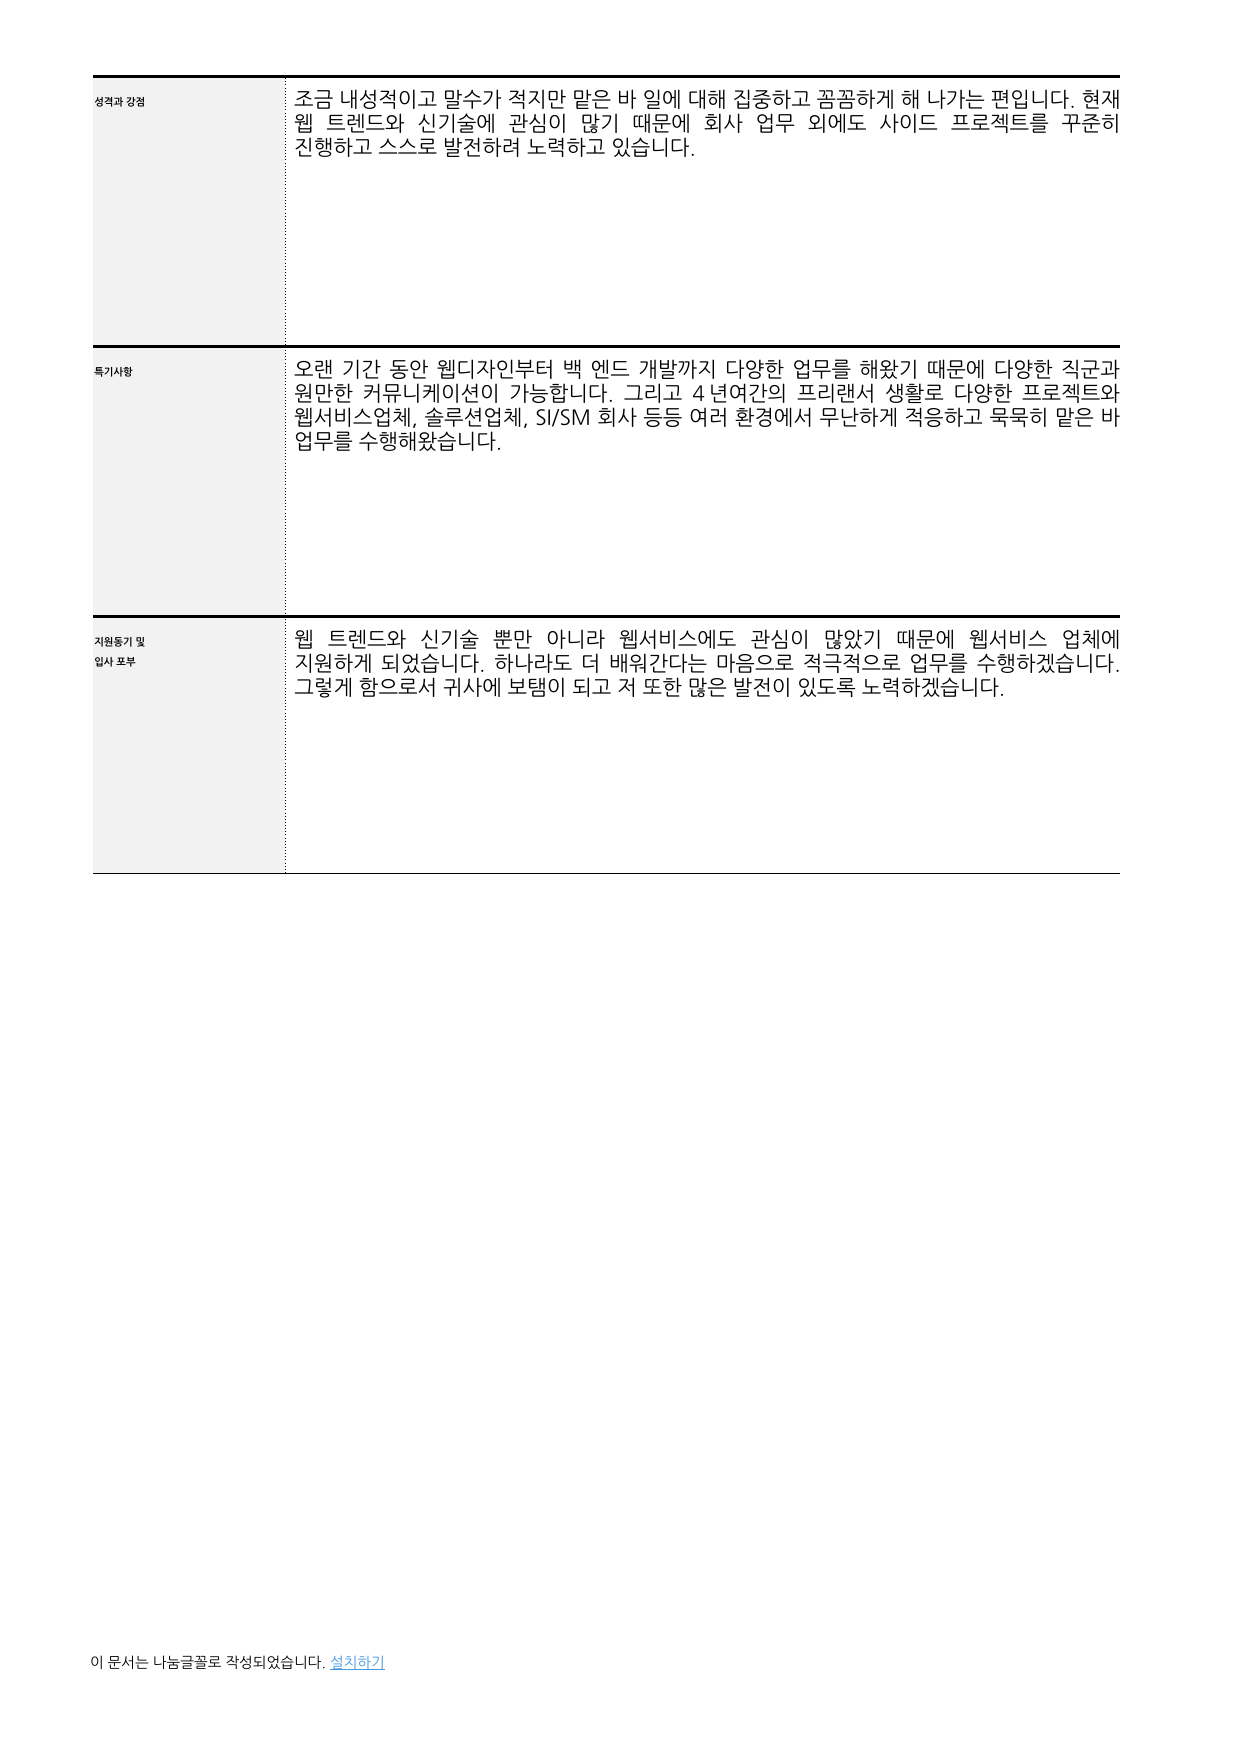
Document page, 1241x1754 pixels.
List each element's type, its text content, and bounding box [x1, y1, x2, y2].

table_cell 조금 내성적이고 말수가 적지만 맡은 바 일에 대해 집중하고 꼼꼼하게 해 나가는 편입니다. 현재 웹 트렌드와 신기술에 관심이 많기 때문에 회사 업무 외에도 사이드 프로젝트를 꾸준히 진행하고 스스로 발전하려 노력하고 있습니다. [285, 78, 1120, 345]
table_cell 지원동기 및 입사 포부 [93, 618, 285, 873]
table_cell 웹 트렌드와 신기술 뿐만 아니라 웹서비스에도 관심이 많았기 때문에 웹서비스 업체에 지원하게 되었습니다. 하나라도 더 배워간다는 마음으로 적극적으로 업무를 수행하겠습니다. 그렇게 함으로서 귀사에 보탬이 되고 저 또한 많은 발전이 있도록 노력하겠습니다. [285, 618, 1120, 873]
table_cell 오랜 기간 동안 웹디자인부터 백 엔드 개발까지 다양한 업무를 해왔기 때문에 다양한 직군과 원만한 커뮤니케이션이 가능합니다. 그리고 4년여간의 프리랜서 생활로 다양한 프로젝트와 웹서비스업체, 솔루션업체, SI/SM 회사 등등 여러 환경에서 무난하게 적응하고 묵묵히 맡은 바 업무를 수행해왔습니다. [285, 348, 1120, 615]
table_cell 성격과 강점 [93, 78, 285, 345]
table_cell 특기사항 [93, 348, 285, 615]
